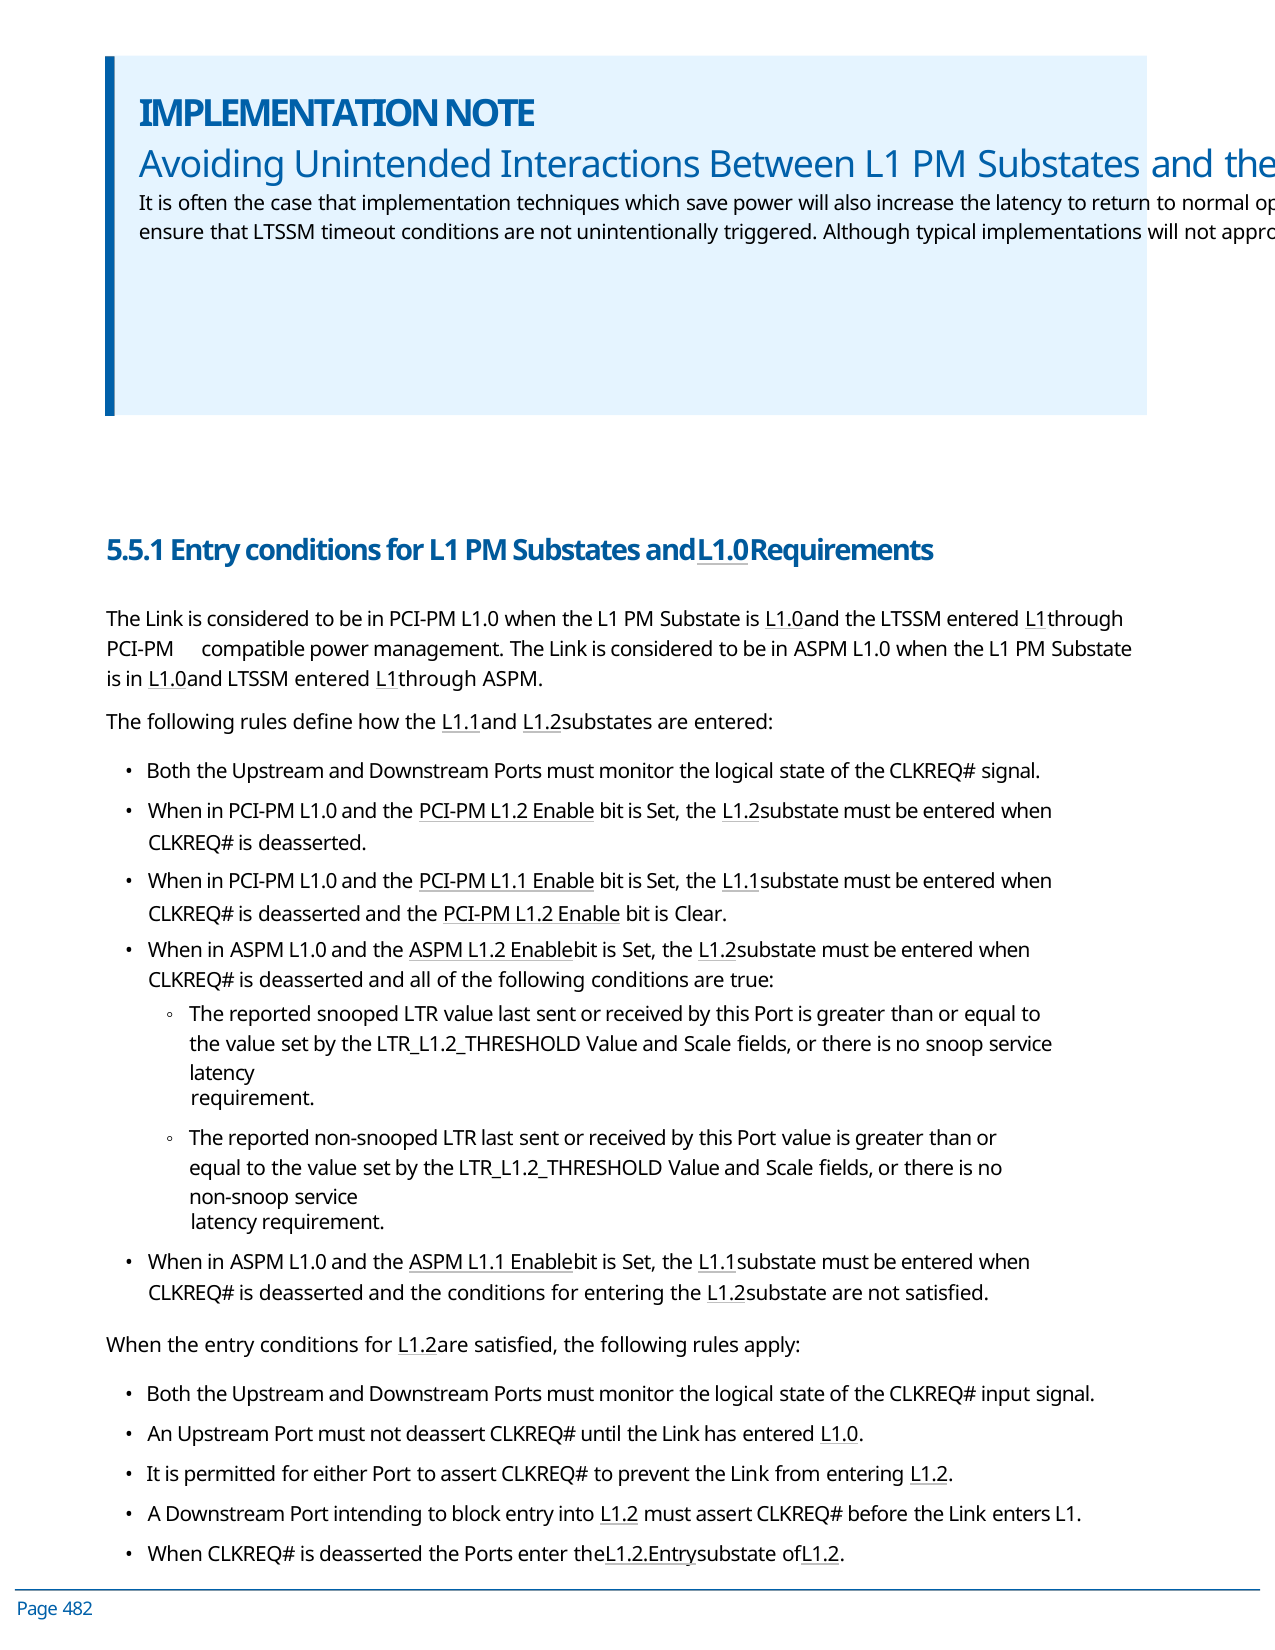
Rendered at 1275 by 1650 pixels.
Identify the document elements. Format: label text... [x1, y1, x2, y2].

text • A Downstream Port intending to block entry into L1.2 must assert CLKREQ# before the Link enters L1. [125, 1499, 1273, 1527]
text • It is permitted for either Port to assert CLKREQ# to prevent the Link from entering L1.2. [125, 1459, 1273, 1488]
text latency requirement. [190, 1211, 1273, 1237]
text requirement. [190, 1087, 1273, 1113]
text • Both the Upstream and Downstream Ports must monitor the logical state of the CLKREQ# signal. [125, 760, 1273, 787]
text • An Upstream Port must not deassert CLKREQ# until the Link has entered L1.0. [125, 1419, 1273, 1447]
text The Link is considered to be in PCI-PM L1.0 when the L1 PM Substate is L1.0and the LTSSM entered L1through PCI-PM compatible power management. The Link is considered to be in ASPM L1.0 when the L1 PM Substate is in L1.0and LTSSM entered L1through ASPM. [106, 604, 1145, 692]
text ◦ The reported non-snooped LTR last sent or received by this Port value is greater than or equal to the value set by the LTR_L1.2_THRESHOLD Value and Scale fields, or there is no non-snoop service [166, 1123, 1048, 1210]
text The following rules define how the L1.1and L1.2substates are entered: [106, 707, 1273, 736]
text When the entry conditions for L1.2are satisfied, the following rules apply: [106, 1330, 1273, 1358]
text ◦ The reported snooped LTR value last sent or received by this Port is greater than or equal to the value set by the LTR_L1.2_THRESHOLD Value and Scale fields, or there is no snoop service latency [166, 999, 1059, 1086]
picture [14, 1589, 1261, 1593]
text 5.5.1 Entry conditions for L1 PM Substates andL1.0Requirements [106, 529, 1273, 569]
text • When CLKREQ# is deasserted the Ports enter theL1.2.Entrysubstate ofL1.2. [125, 1539, 1273, 1568]
text • When in ASPM L1.0 and the ASPM L1.1 Enablebit is Set, the L1.1substate must be entered when CLKREQ# is deasserted and the conditions for entering the L1.2substate are not satisfied. [125, 1247, 1076, 1306]
text • When in PCI-PM L1.0 and the PCI-PM L1.2 Enable bit is Set, the L1.2substate must be entered when CLKREQ# is deasserted. [125, 797, 1102, 857]
text • When in PCI-PM L1.0 and the PCI-PM L1.1 Enable bit is Set, the L1.1substate must be entered when CLKREQ# is deasserted and the PCI-PM L1.2 Enable bit is Clear. [125, 866, 1102, 927]
picture [105, 55, 116, 416]
text • Both the Upstream and Downstream Ports must monitor the logical state of the CLKREQ# input signal. [125, 1383, 1273, 1409]
text • When in ASPM L1.0 and the ASPM L1.2 Enablebit is Set, the L1.2substate must be entered when CLKREQ# is deasserted and all of the following conditions are true: [125, 936, 1076, 993]
